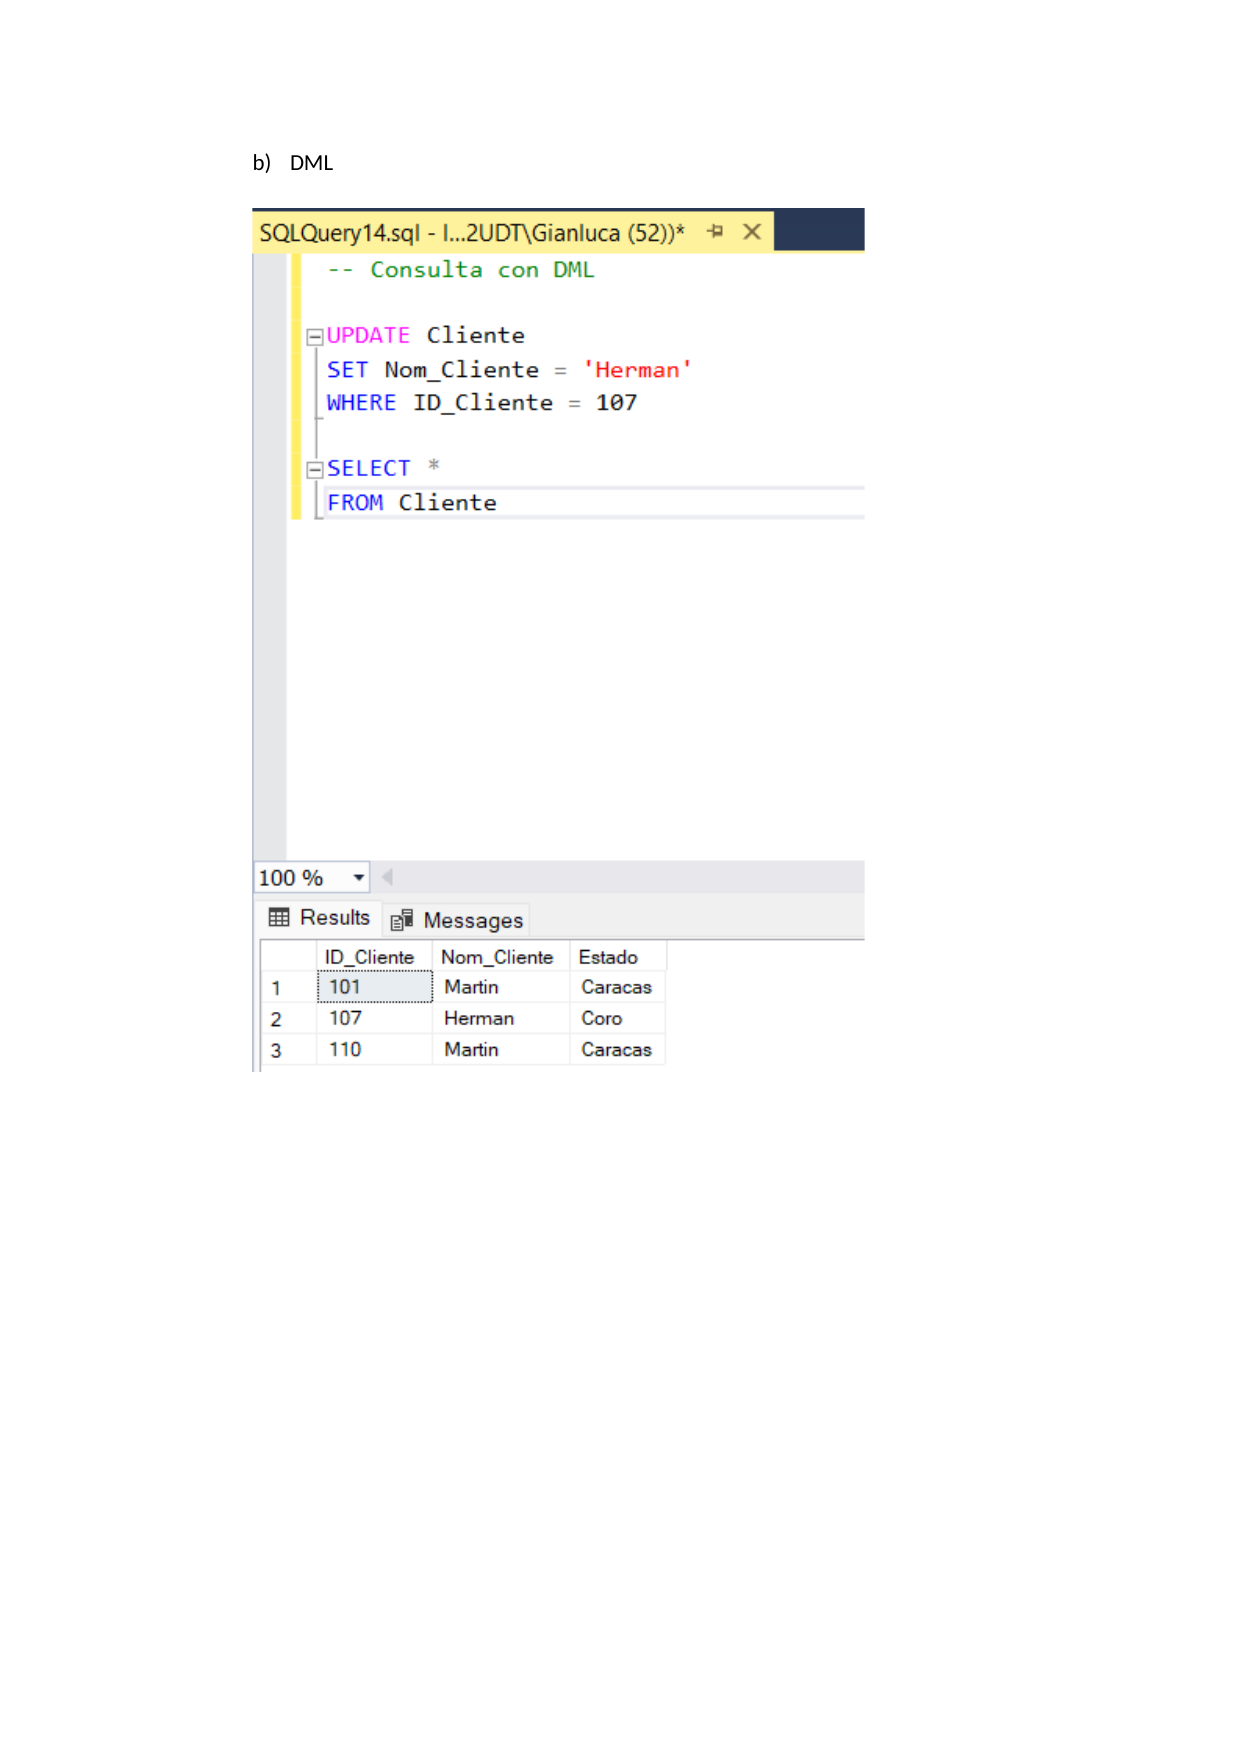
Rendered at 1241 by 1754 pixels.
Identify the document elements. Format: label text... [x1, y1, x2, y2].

list DML [252, 148, 1063, 176]
picture [252, 208, 865, 1072]
